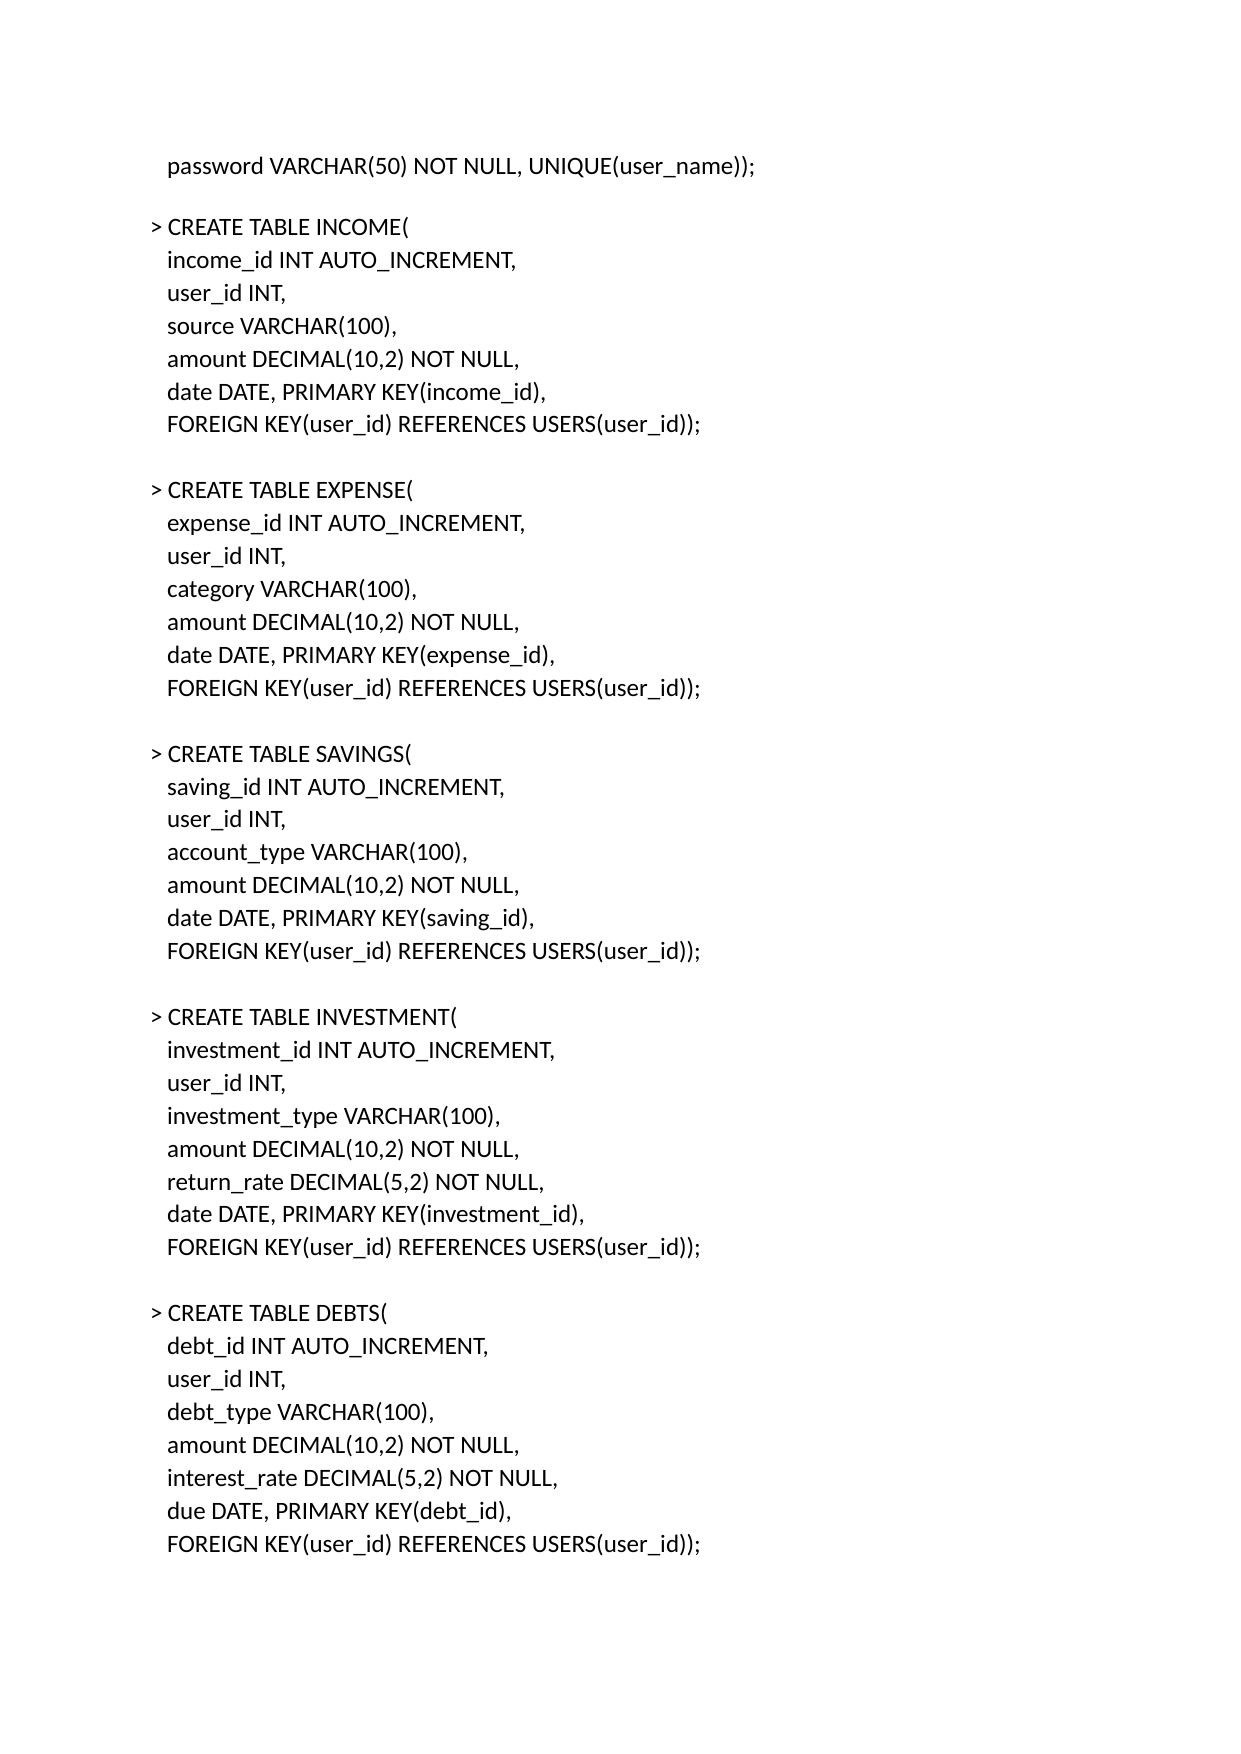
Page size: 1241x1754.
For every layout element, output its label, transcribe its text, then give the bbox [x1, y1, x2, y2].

text amount DECIMAL(10,2) NOT NULL, [150, 1429, 1090, 1459]
text amount DECIMAL(10,2) NOT NULL, [150, 869, 1090, 900]
text date DATE, PRIMARY KEY(investment_id), [150, 1198, 1090, 1229]
text user_id INT, [150, 277, 1090, 307]
text debt_type VARCHAR(100), [150, 1396, 1090, 1427]
text > CREATE TABLE EXPENSE( [150, 474, 1090, 505]
text source VARCHAR(100), [150, 310, 1090, 340]
text > CREATE TABLE INCOME( [150, 211, 1090, 242]
text FOREIGN KEY(user_id) REFERENCES USERS(user_id)); [150, 408, 1090, 439]
text return_rate DECIMAL(5,2) NOT NULL, [150, 1166, 1090, 1196]
text user_id INT, [150, 540, 1090, 571]
text due DATE, PRIMARY KEY(debt_id), [150, 1495, 1090, 1525]
text income_id INT AUTO_INCREMENT, [150, 244, 1090, 274]
text user_id INT, [150, 1363, 1090, 1394]
text amount DECIMAL(10,2) NOT NULL, [150, 1133, 1090, 1163]
text FOREIGN KEY(user_id) REFERENCES USERS(user_id)); [150, 672, 1090, 702]
text user_id INT, [150, 803, 1090, 834]
text date DATE, PRIMARY KEY(saving_id), [150, 902, 1090, 933]
text interest_rate DECIMAL(5,2) NOT NULL, [150, 1462, 1090, 1492]
text account_type VARCHAR(100), [150, 836, 1090, 867]
text expense_id INT AUTO_INCREMENT, [150, 507, 1090, 538]
text user_id INT, [150, 1067, 1090, 1097]
text > CREATE TABLE DEBTS( [150, 1297, 1090, 1328]
text password VARCHAR(50) NOT NULL, UNIQUE(user_name)); [150, 150, 1090, 181]
text debt_id INT AUTO_INCREMENT, [150, 1330, 1090, 1361]
text date DATE, PRIMARY KEY(income_id), [150, 376, 1090, 406]
text amount DECIMAL(10,2) NOT NULL, [150, 606, 1090, 637]
text investment_id INT AUTO_INCREMENT, [150, 1034, 1090, 1064]
text category VARCHAR(100), [150, 573, 1090, 604]
text amount DECIMAL(10,2) NOT NULL, [150, 343, 1090, 373]
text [150, 1528, 1090, 1558]
text saving_id INT AUTO_INCREMENT, [150, 771, 1090, 801]
text FOREIGN KEY(user_id) REFERENCES USERS(user_id)); [150, 935, 1090, 966]
text > CREATE TABLE INVESTMENT( [150, 1001, 1090, 1032]
text investment_type VARCHAR(100), [150, 1100, 1090, 1130]
text date DATE, PRIMARY KEY(expense_id), [150, 639, 1090, 669]
text FOREIGN KEY(user_id) REFERENCES USERS(user_id)); [150, 1231, 1090, 1262]
text > CREATE TABLE SAVINGS( [150, 738, 1090, 768]
